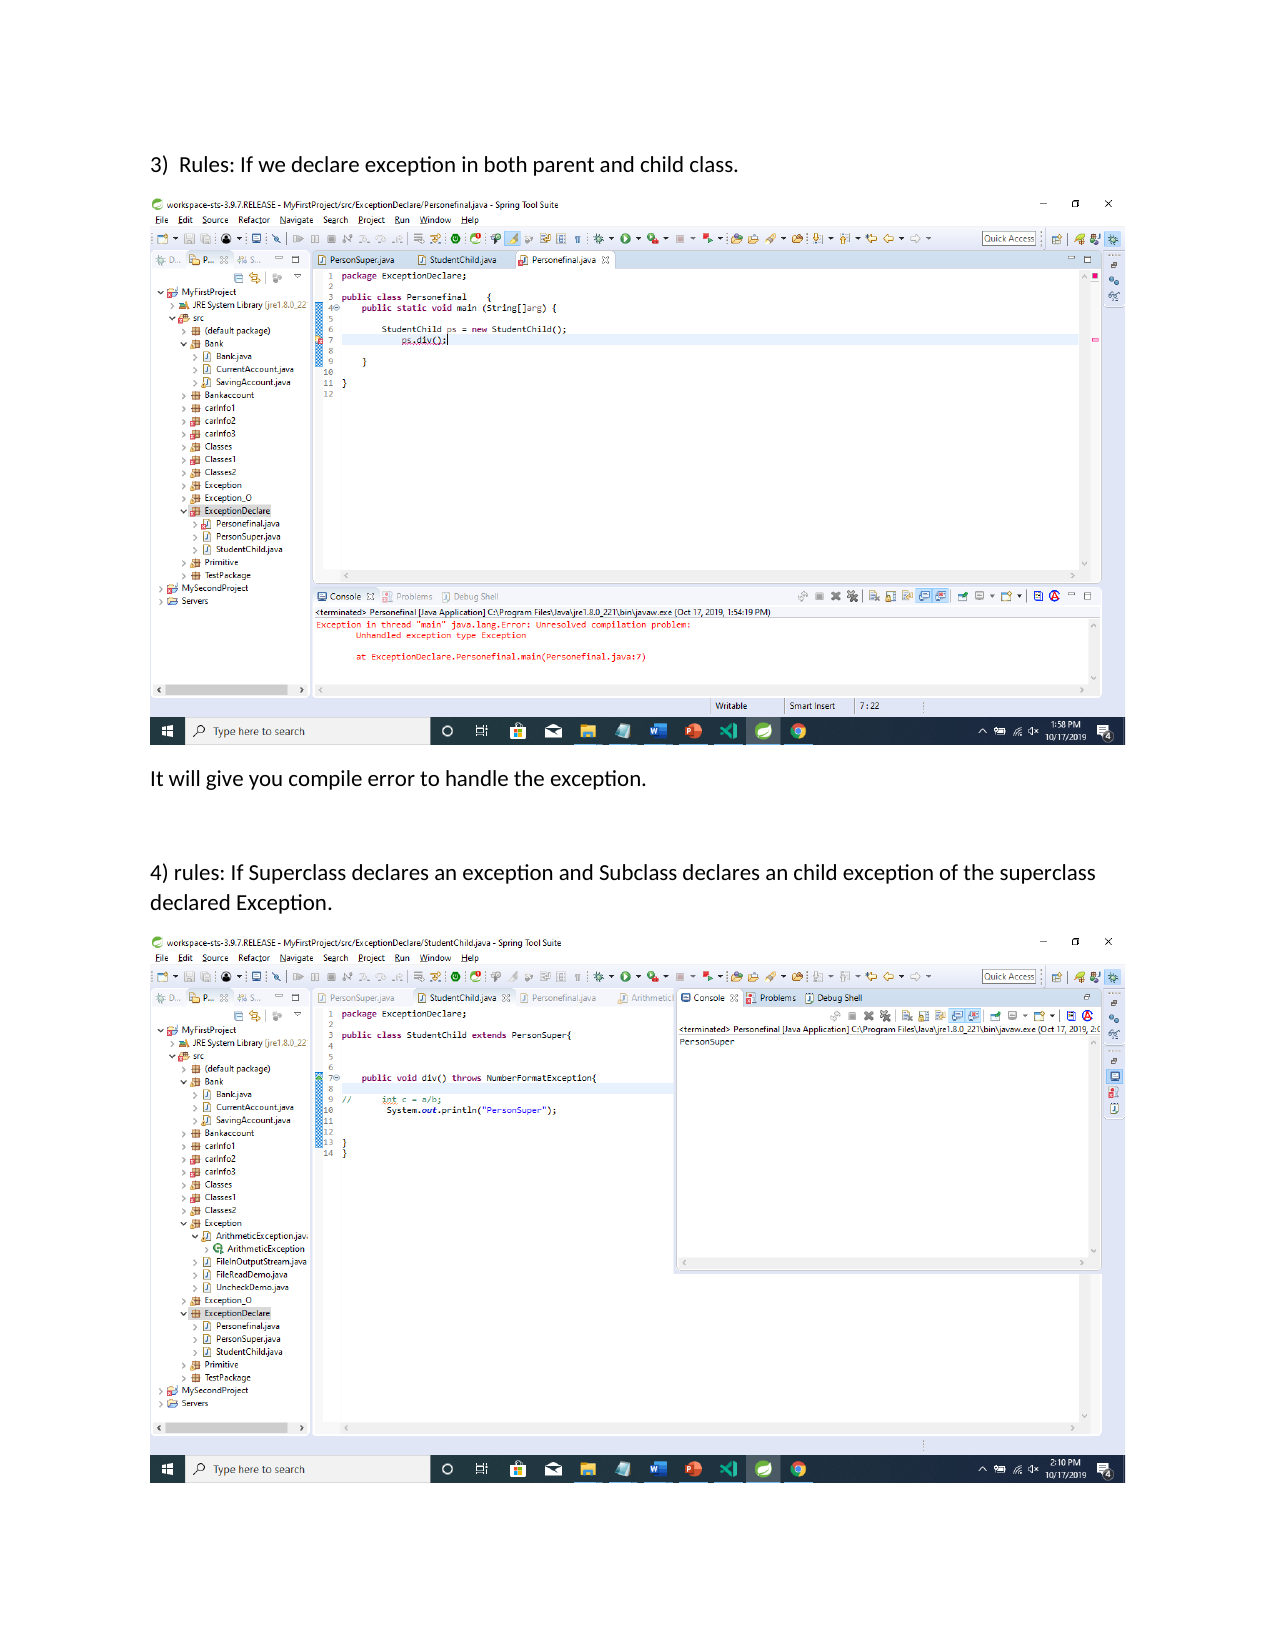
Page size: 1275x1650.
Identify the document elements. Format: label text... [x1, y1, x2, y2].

text 4) rules: If Superclass declares an exception and Subclass declares an child exception of the superclass declared Exception. [150, 858, 1125, 916]
text 3) Rules: If we declare exception in both parent and child class. [150, 150, 1125, 178]
picture [150, 934, 1125, 1483]
picture [150, 196, 1125, 745]
text It will give you compile error to handle the exception. [150, 764, 1125, 792]
